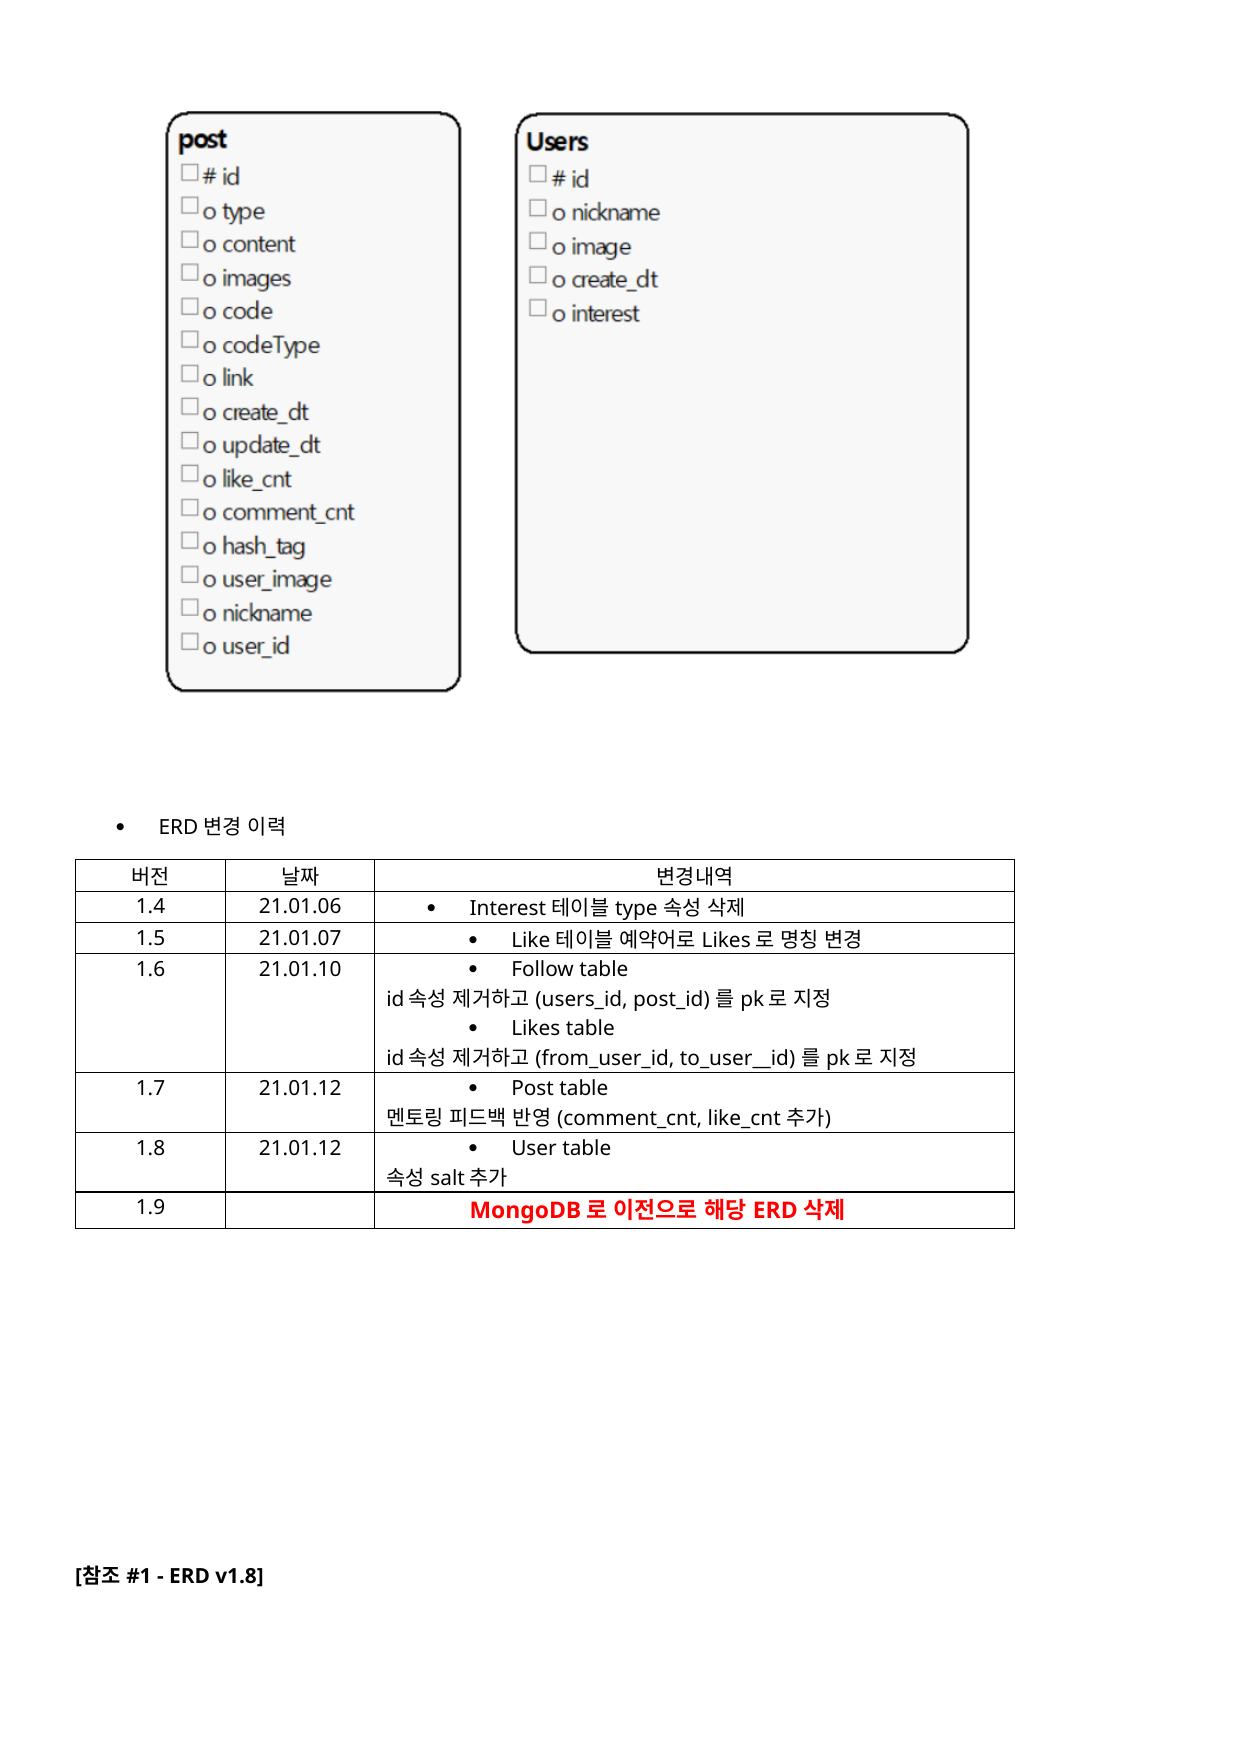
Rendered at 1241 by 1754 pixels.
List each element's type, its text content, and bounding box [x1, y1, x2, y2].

table_cell 21.01.10 [226, 954, 374, 1072]
table_cell 1.6 [76, 954, 225, 1072]
table_header 날짜 [226, 860, 374, 891]
table_cell Interest 테이블 type 속성 삭제 [375, 892, 1014, 922]
table_cell MongoDB로 이전으로 해당 ERD 삭제 [375, 1193, 1014, 1228]
table_cell Post table 멘토링 피드백 반영 (comment_cnt, like_cnt 추가) [375, 1073, 1014, 1132]
table_header 변경내역 [375, 860, 1014, 891]
table_cell 1.5 [76, 923, 225, 953]
table_cell Follow table id속성 제거하고 (users_id, post_id) 를 pk로 지정 Likes table id속성 제거하고 (from_user_id, to_user__id) 를 pk로 지정 [375, 954, 1014, 1072]
table_cell 1.4 [76, 892, 225, 922]
text [참조 #1 - ERD v1.8] [75, 1560, 1165, 1590]
table_cell 1.8 [76, 1133, 225, 1191]
table_cell 21.01.12 [226, 1073, 374, 1132]
table_cell 1.9 [76, 1193, 225, 1228]
table_cell 1.7 [76, 1073, 225, 1132]
table_cell User table 속성 salt추가 [375, 1133, 1014, 1191]
table_cell Like 테이블 예약어로 Likes로 명칭 변경 [375, 923, 1014, 953]
table_cell [226, 1193, 374, 1228]
table_cell 21.01.06 [226, 892, 374, 922]
list ERD 변경 이력 [117, 810, 1165, 840]
table_cell 21.01.12 [226, 1133, 374, 1191]
table_header 버전 [76, 860, 225, 891]
table_cell 21.01.07 [226, 923, 374, 953]
